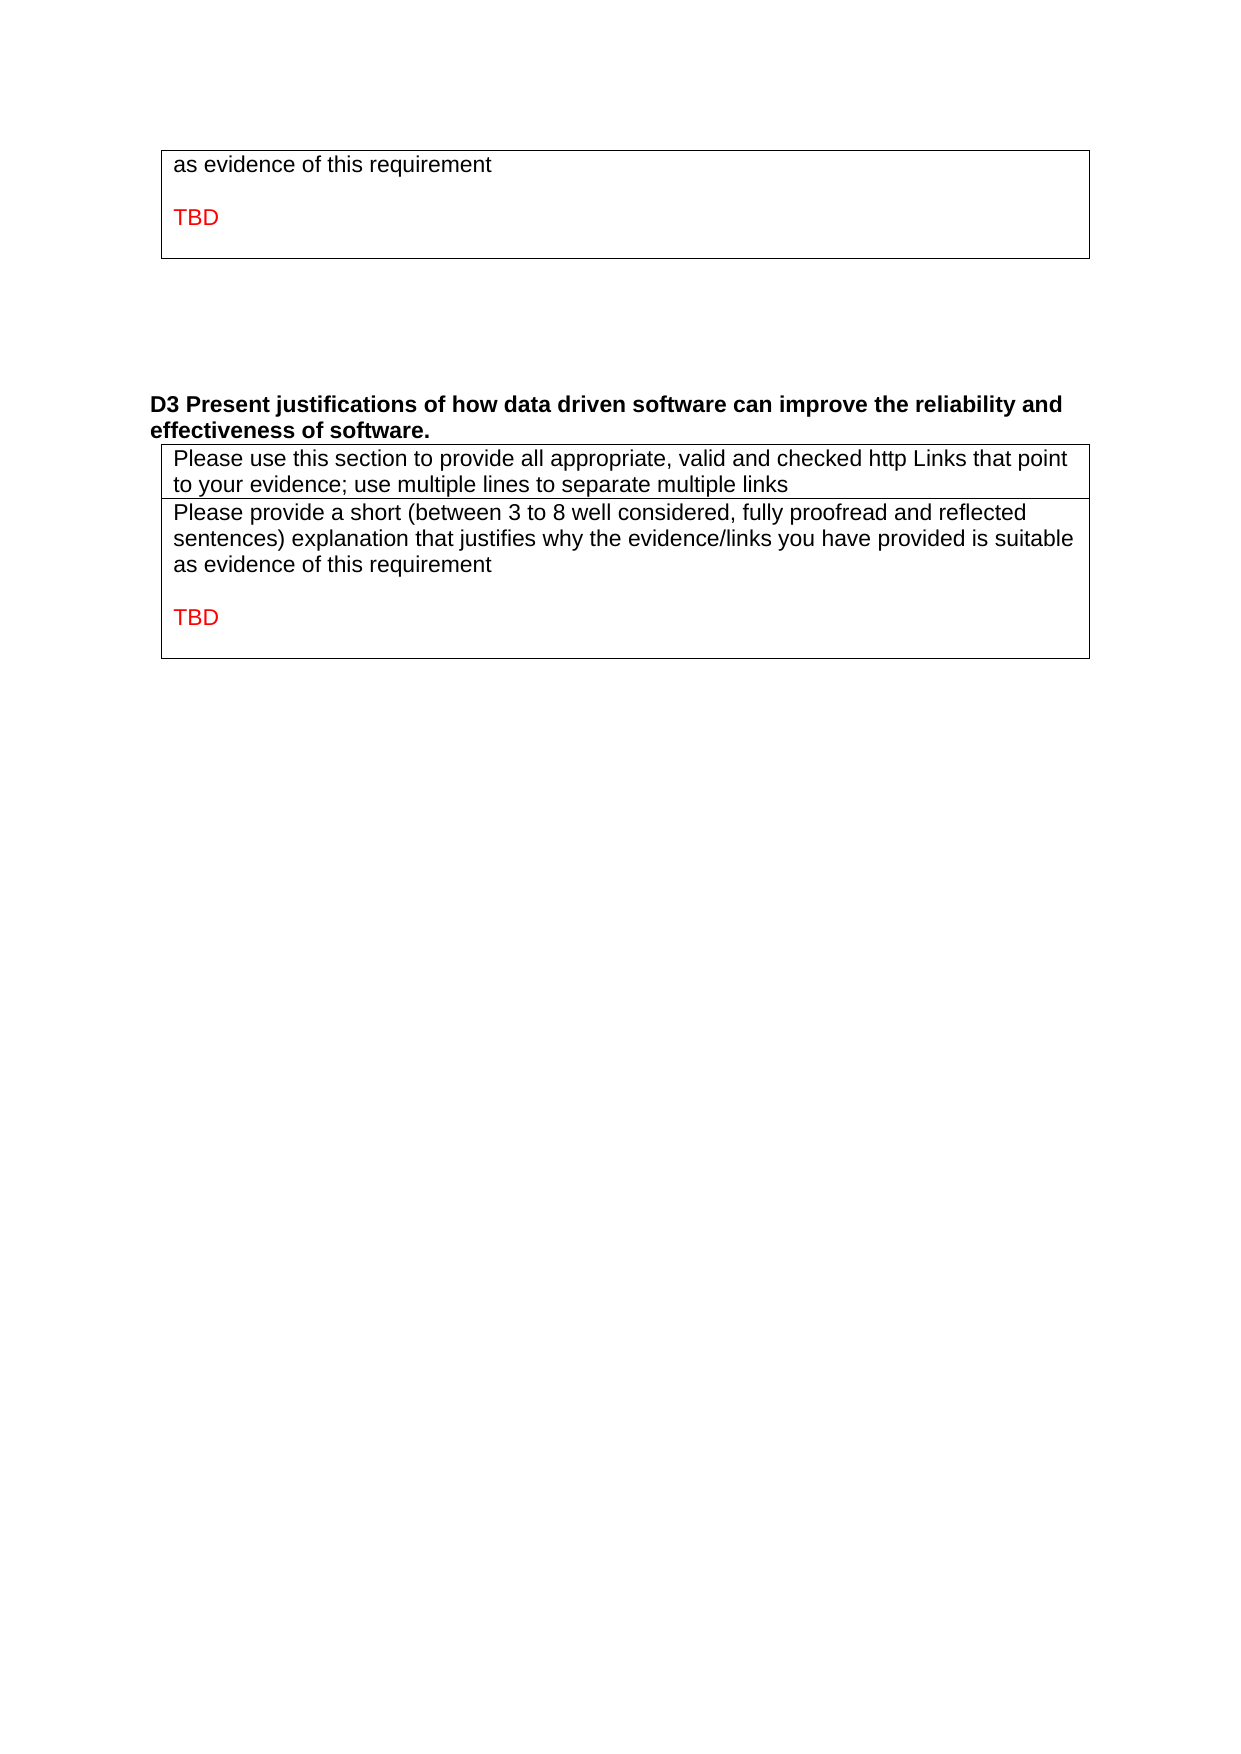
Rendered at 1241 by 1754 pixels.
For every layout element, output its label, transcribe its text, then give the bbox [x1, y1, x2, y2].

text D3 Present justifications of how data driven software can improve the reliability and effectiveness of software. [150, 391, 1090, 444]
